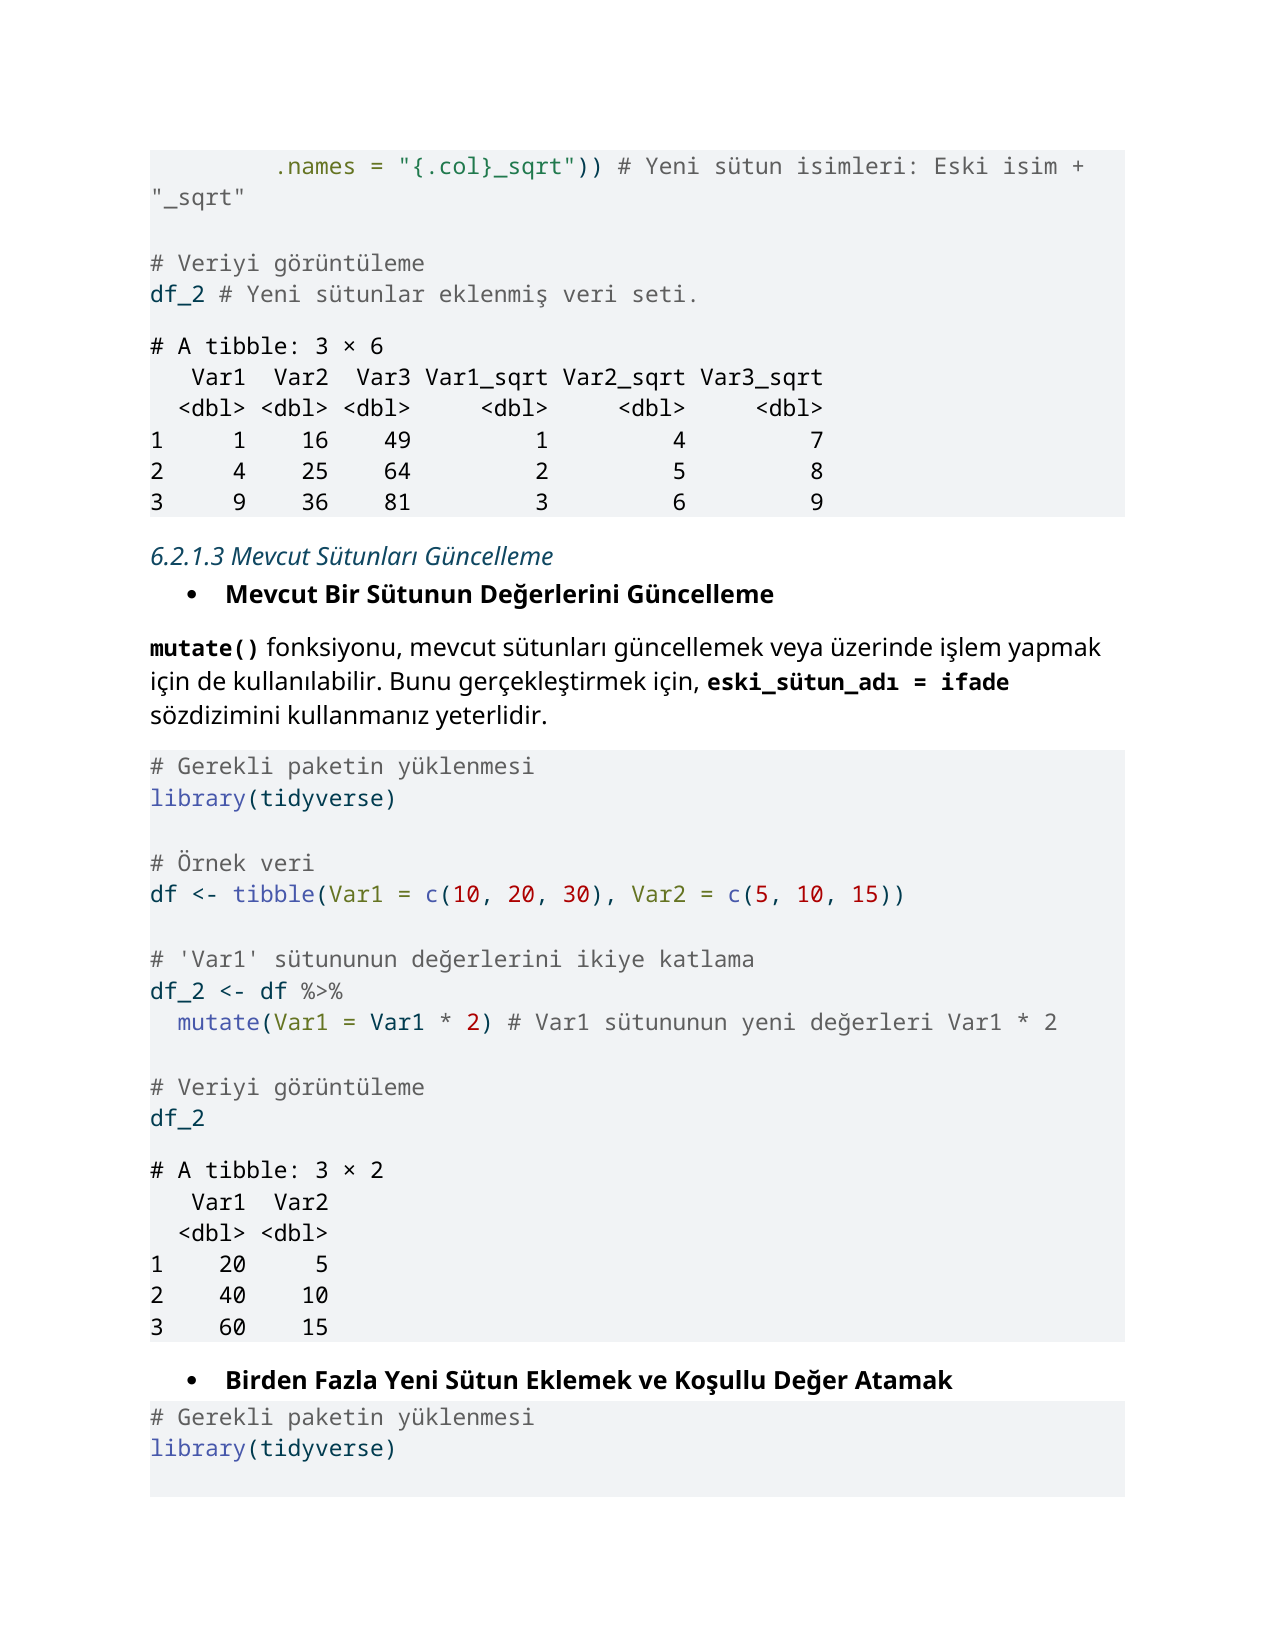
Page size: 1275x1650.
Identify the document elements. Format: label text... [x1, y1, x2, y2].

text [150, 150, 1125, 309]
text # Gerekli paketin yüklenmesi library(tidyverse) # Örnek veri df <- tibble(Var1 = c(10, 20, 30), Var2 = c(5, 10, 15)) # 'Var1' sütununun değerlerini ikiye katlama df_2 <- df %>% mutate(Var1 = Var1 * 2) # Var1 sütununun yeni değerleri Var1 * 2 # Veriyi görüntüleme df_2 [150, 750, 1125, 1134]
text mutate() fonksiyonu, mevcut sütunları güncellemek veya üzerinde işlem yapmak için de kullanılabilir. Bunu gerçekleştirmek için, eski_sütun_adı = ifade sözdizimini kullanmanız yeterlidir. [150, 629, 1125, 731]
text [150, 1401, 1125, 1497]
text # A tibble: 3 × 6 Var1 Var2 Var3 Var1_sqrt Var2_sqrt Var3_sqrt <dbl> <dbl> <dbl> <dbl> <dbl> <dbl> 1 1 16 49 1 4 7 2 4 25 64 2 5 8 3 9 36 81 3 6 9 [150, 330, 1125, 517]
subtitle 6.2.1.3 Mevcut Sütunları Güncelleme [150, 538, 1125, 572]
list Birden Fazla Yeni Sütun Eklemek ve Koşullu Değer Atamak [187, 1363, 1125, 1397]
list Mevcut Bir Sütunun Değerlerini Güncelleme [187, 576, 1125, 611]
text # A tibble: 3 × 2 Var1 Var2 <dbl> <dbl> 1 20 5 2 40 10 3 60 15 [150, 1154, 1125, 1342]
